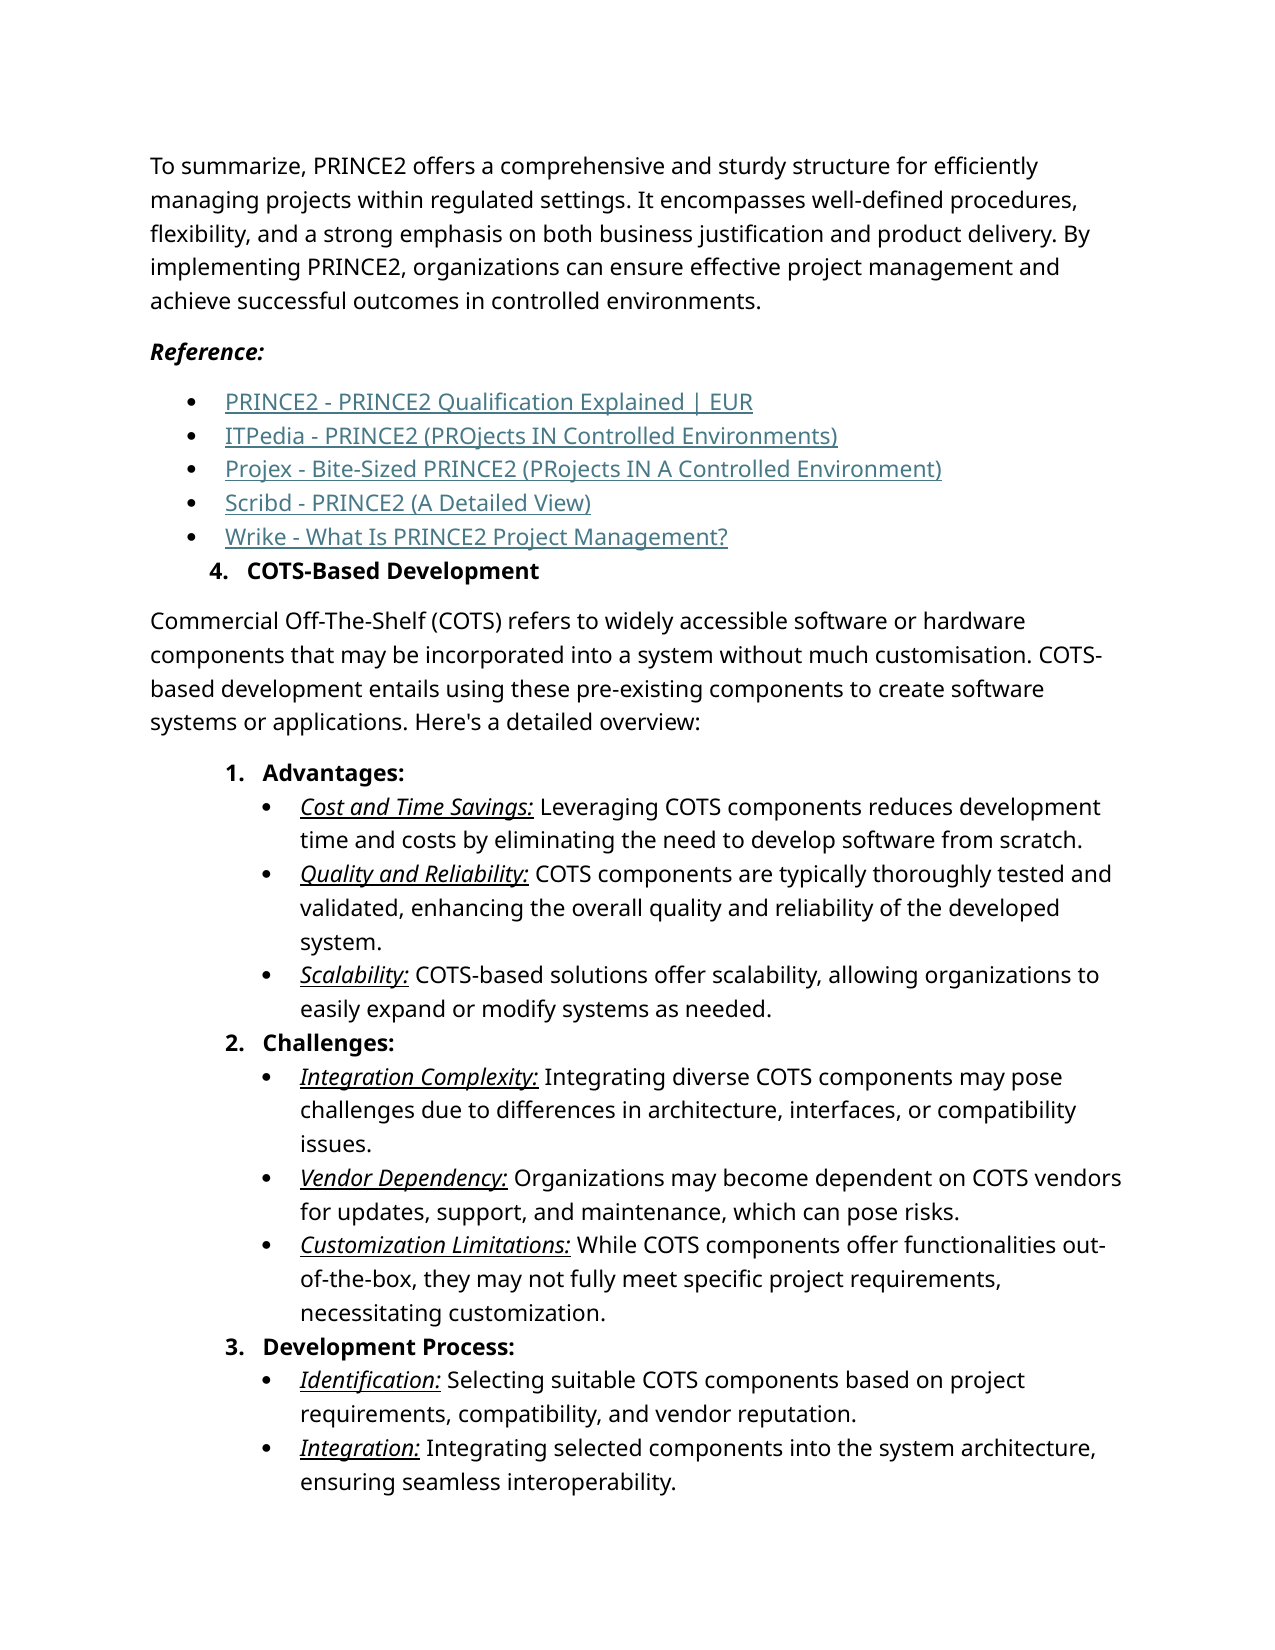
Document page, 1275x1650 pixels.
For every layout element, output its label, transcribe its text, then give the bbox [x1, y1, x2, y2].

list Integration: Integrating selected components into the system architecture, ensuring seamless interoperability. [262, 1432, 1125, 1497]
list ITPedia - PRINCE2 (PROjects IN Controlled Environments) [187, 419, 1125, 451]
text To summarize, PRINCE2 offers a comprehensive and sturdy structure for efficiently managing projects within regulated settings. It encompasses well-defined procedures, flexibility, and a strong emphasis on both business justification and product delivery. By implementing PRINCE2, organizations can ensure effective project management and achieve successful outcomes in controlled environments. [150, 150, 1125, 316]
list Cost and Time Savings: Leveraging COTS components reduces development time and costs by eliminating the need to develop software from scratch. [262, 790, 1125, 855]
list COTS-Based Development [209, 554, 1125, 586]
text Commercial Off-The-Shelf (COTS) refers to widely accessible software or hardware components that may be incorporated into a system without much customisation. COTS-based development entails using these pre-existing components to create software systems or applications. Here's a detailed overview: [150, 605, 1125, 737]
list Development Process: [225, 1330, 1125, 1362]
list Projex - Bite-Sized PRINCE2 (PRojects IN A Controlled Environment) [187, 453, 1125, 484]
list Customization Limitations: While COTS components offer functionalities out-of-the-box, they may not fully meet specific project requirements, necessitating customization. [262, 1229, 1125, 1328]
list Challenges: [225, 1027, 1125, 1058]
list Identification: Selecting suitable COTS components based on project requirements, compatibility, and vendor reputation. [262, 1364, 1125, 1429]
list Advantages: [225, 757, 1125, 788]
list Wrike - What Is PRINCE2 Project Management? [187, 521, 1125, 552]
list Scalability: COTS-based solutions offer scalability, allowing organizations to easily expand or modify systems as needed. [262, 959, 1125, 1024]
list PRINCE2 - PRINCE2 Qualification Explained | EUR [187, 386, 1125, 417]
list Integration Complexity: Integrating diverse COTS components may pose challenges due to differences in architecture, interfaces, or compatibility issues. [262, 1060, 1125, 1159]
list Quality and Reliability: COTS components are typically thoroughly tested and validated, enhancing the overall quality and reliability of the developed system. [262, 858, 1125, 957]
list Scribd - PRINCE2 (A Detailed View) [187, 487, 1125, 518]
text Reference: [150, 335, 1125, 367]
list Vendor Dependency: Organizations may become dependent on COTS vendors for updates, support, and maintenance, which can pose risks. [262, 1162, 1125, 1227]
